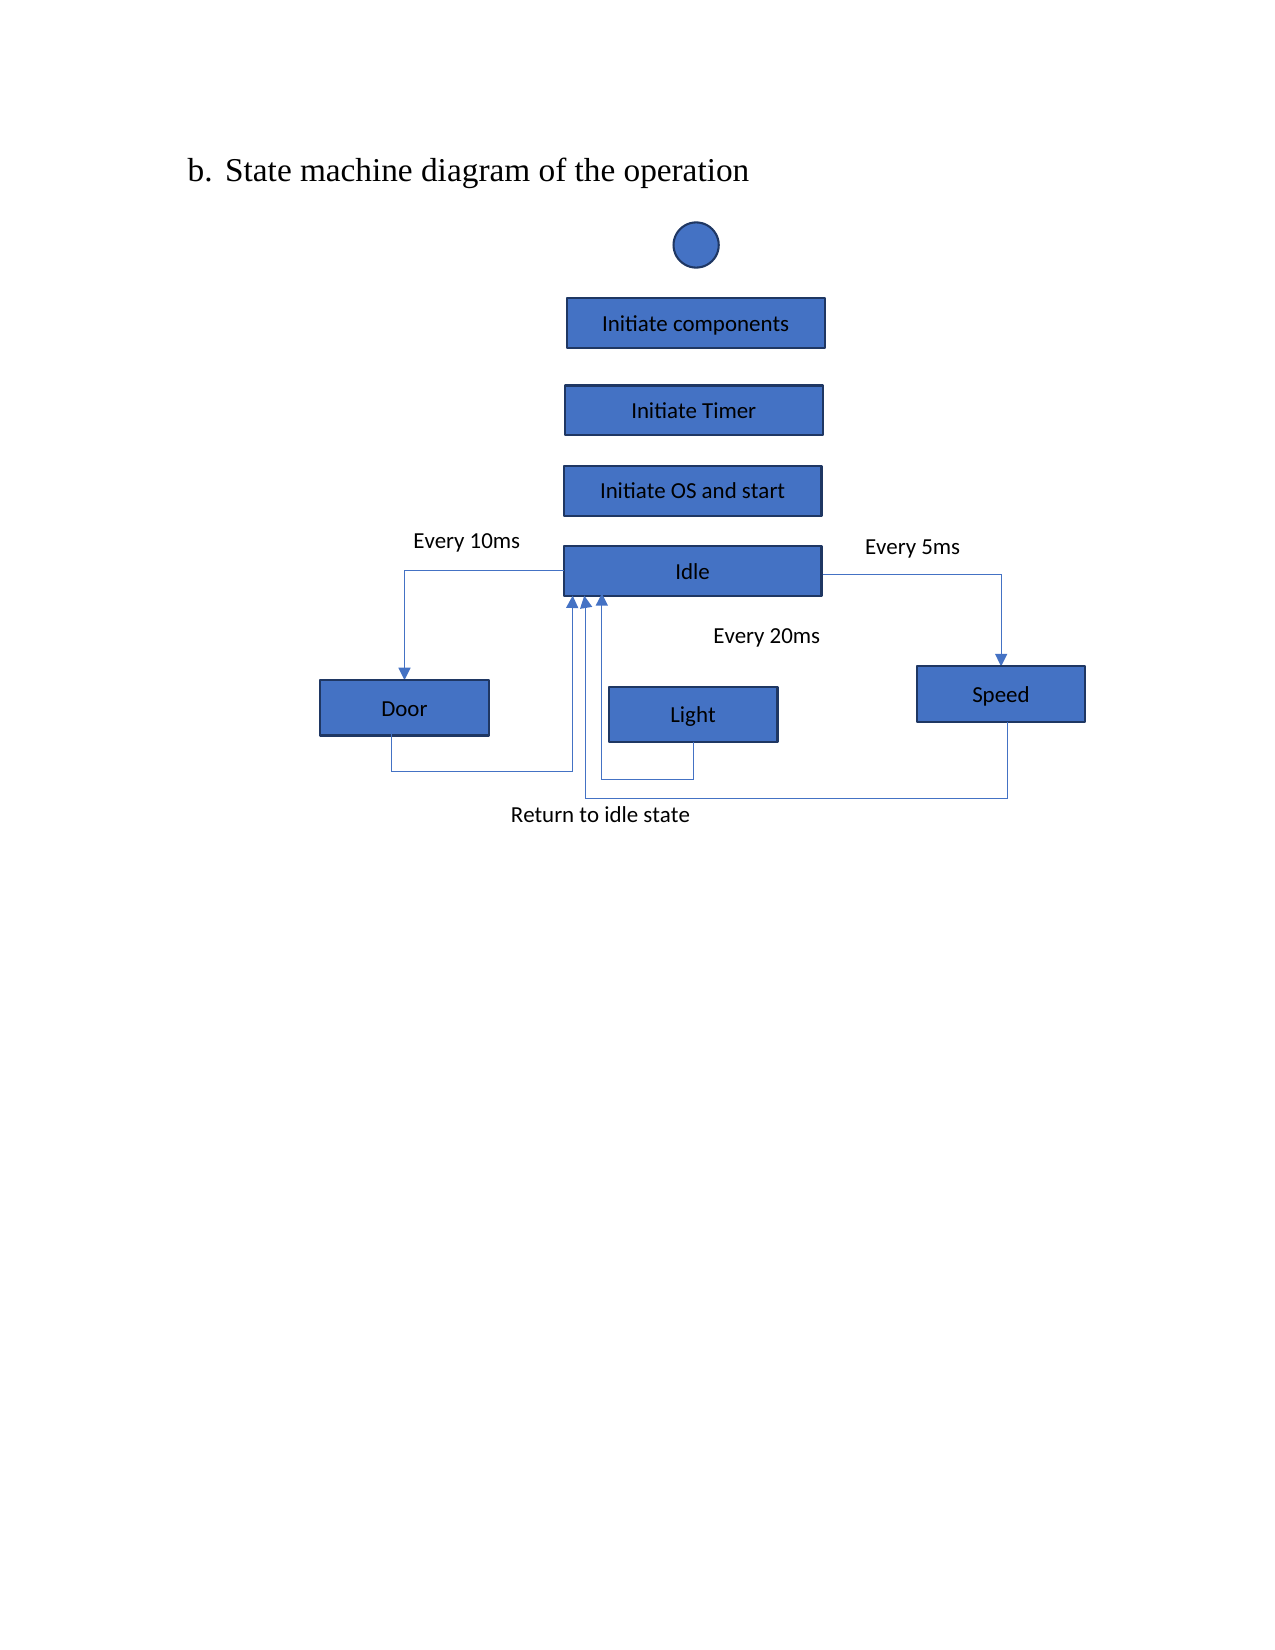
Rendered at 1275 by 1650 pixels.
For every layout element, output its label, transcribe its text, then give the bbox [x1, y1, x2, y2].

list State machine diagram of the operation [187, 150, 1125, 188]
